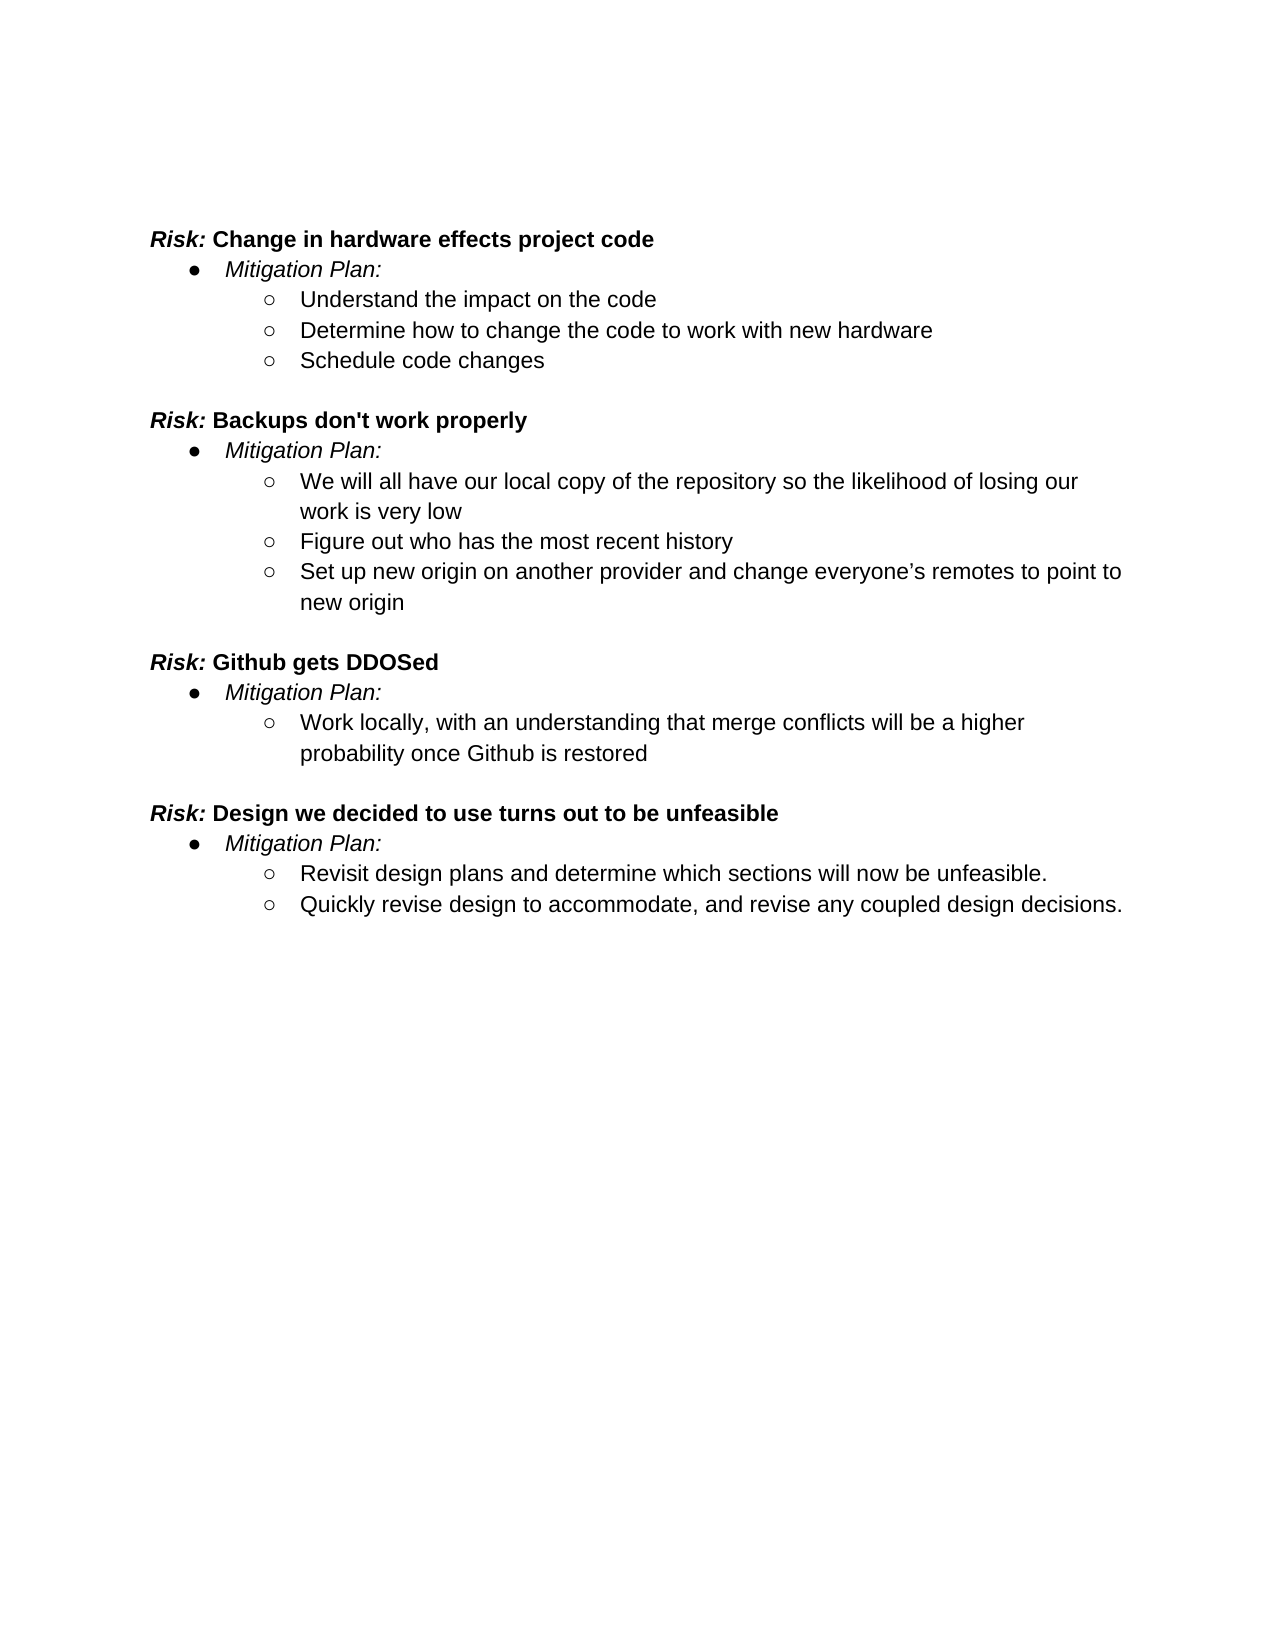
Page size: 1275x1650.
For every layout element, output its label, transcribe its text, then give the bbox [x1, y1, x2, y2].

list Revisit design plans and determine which sections will now be unfeasible. [262, 860, 1125, 887]
text Risk: Change in hardware effects project code [150, 226, 1125, 252]
list Mitigation Plan: [187, 437, 1125, 464]
list Mitigation Plan: [187, 679, 1125, 706]
text Risk: Backups don't work properly [150, 407, 1125, 434]
text Risk: Design we decided to use turns out to be unfeasible [150, 800, 1125, 826]
list Mitigation Plan: [187, 830, 1125, 857]
list Mitigation Plan: [187, 256, 1125, 283]
list Figure out who has the most recent history [262, 528, 1125, 554]
list Work locally, with an understanding that merge conflicts will be a higher probability once Github is restored [262, 709, 1125, 766]
list Understand the impact on the code [262, 286, 1125, 313]
list Quickly revise design to accommodate, and revise any coupled design decisions. [262, 891, 1125, 917]
list Determine how to change the code to work with new hardware [262, 317, 1125, 343]
list Set up new origin on another provider and change everyone’s remotes to point to new origin [262, 558, 1125, 615]
list Schedule code changes [262, 347, 1125, 373]
text Risk: Github gets DDOSed [150, 649, 1125, 675]
list We will all have our local copy of the repository so the likelihood of losing our work is very low [262, 468, 1125, 524]
